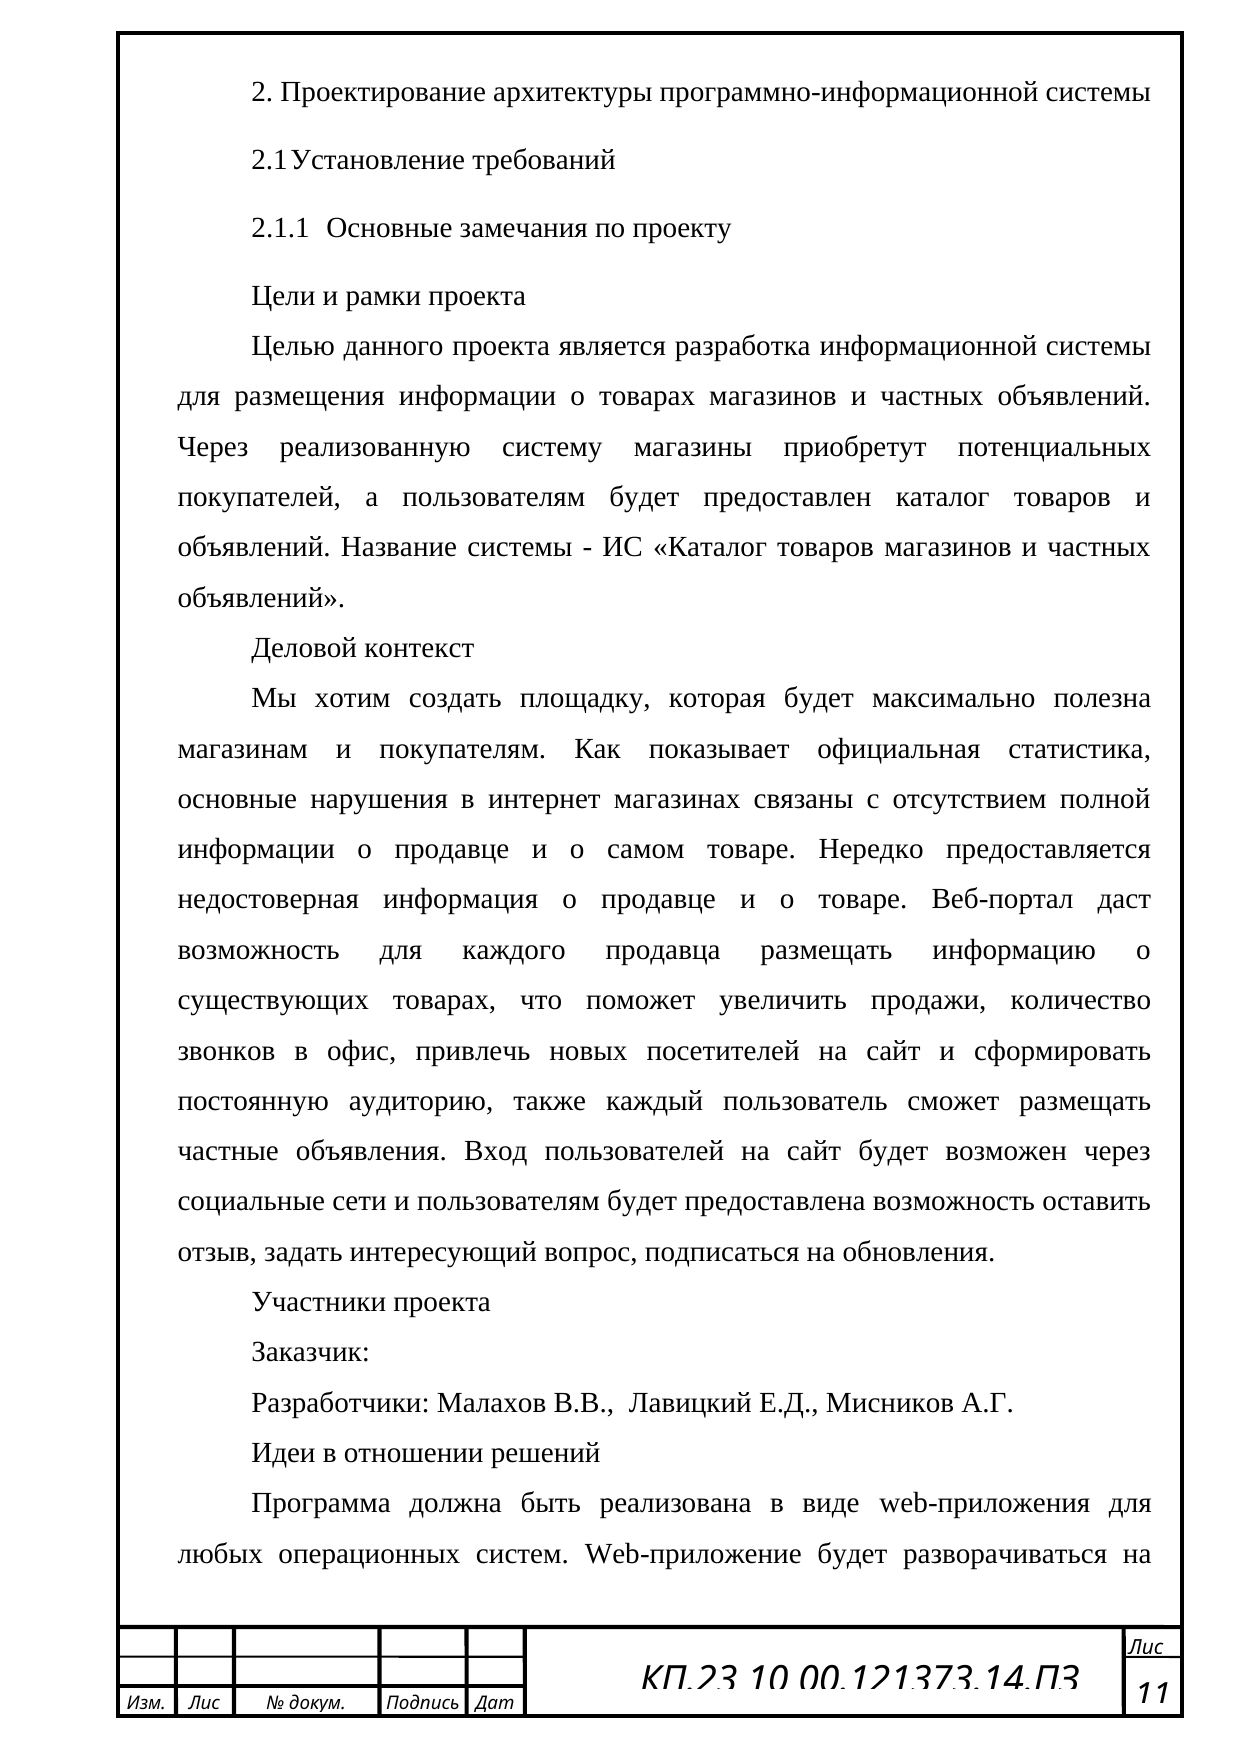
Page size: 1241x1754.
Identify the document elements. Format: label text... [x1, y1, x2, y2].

text Деловой контекст [177, 630, 1152, 664]
text Участники проекта [177, 1284, 1152, 1318]
text Мы хотим создать площадку, которая будет максимально полезна магазинам и покупателям. Как показывает официальная статистика, основные нарушения в интернет магазинах связаны с отсутствием полной информации о продавце и о самом товаре. Нередко предоставляется недостоверная информация о продавце и о товаре. Веб-портал даст возможность для каждого продавца размещать информацию о существующих товарах, что поможет увеличить продажи, количество звонков в офис, привлечь новых посетителей на сайт и сформировать постоянную аудиторию, также каждый пользователь сможет размещать частные объявления. Вход пользователей на сайт будет возможен через социальные сети и пользователям будет предоставлена возможность оставить отзыв, задать интересующий вопрос, подписаться на обновления. [177, 680, 1152, 1267]
text Заказчик: [177, 1334, 1152, 1368]
list Основные замечания по проекту [251, 210, 1152, 243]
list 2. Проектирование архитектуры программно-информационной системы [177, 74, 1152, 107]
text Разработчики: Малахов В.В., Лавицкий Е.Д., Мисников А.Г. [177, 1385, 1152, 1418]
text Цели и рамки проекта [177, 278, 1152, 311]
list Установление требований [251, 142, 1152, 175]
text Целью данного проекта является разработка информационной системы для размещения информации о товарах магазинов и частных объявлений. Через реализованную систему магазины приобретут потенциальных покупателей, а пользователям будет предоставлен каталог товаров и объявлений. Название системы - ИС «Каталог товаров магазинов и частных объявлений». [177, 328, 1152, 613]
text Идеи в отношении решений [177, 1435, 1152, 1469]
